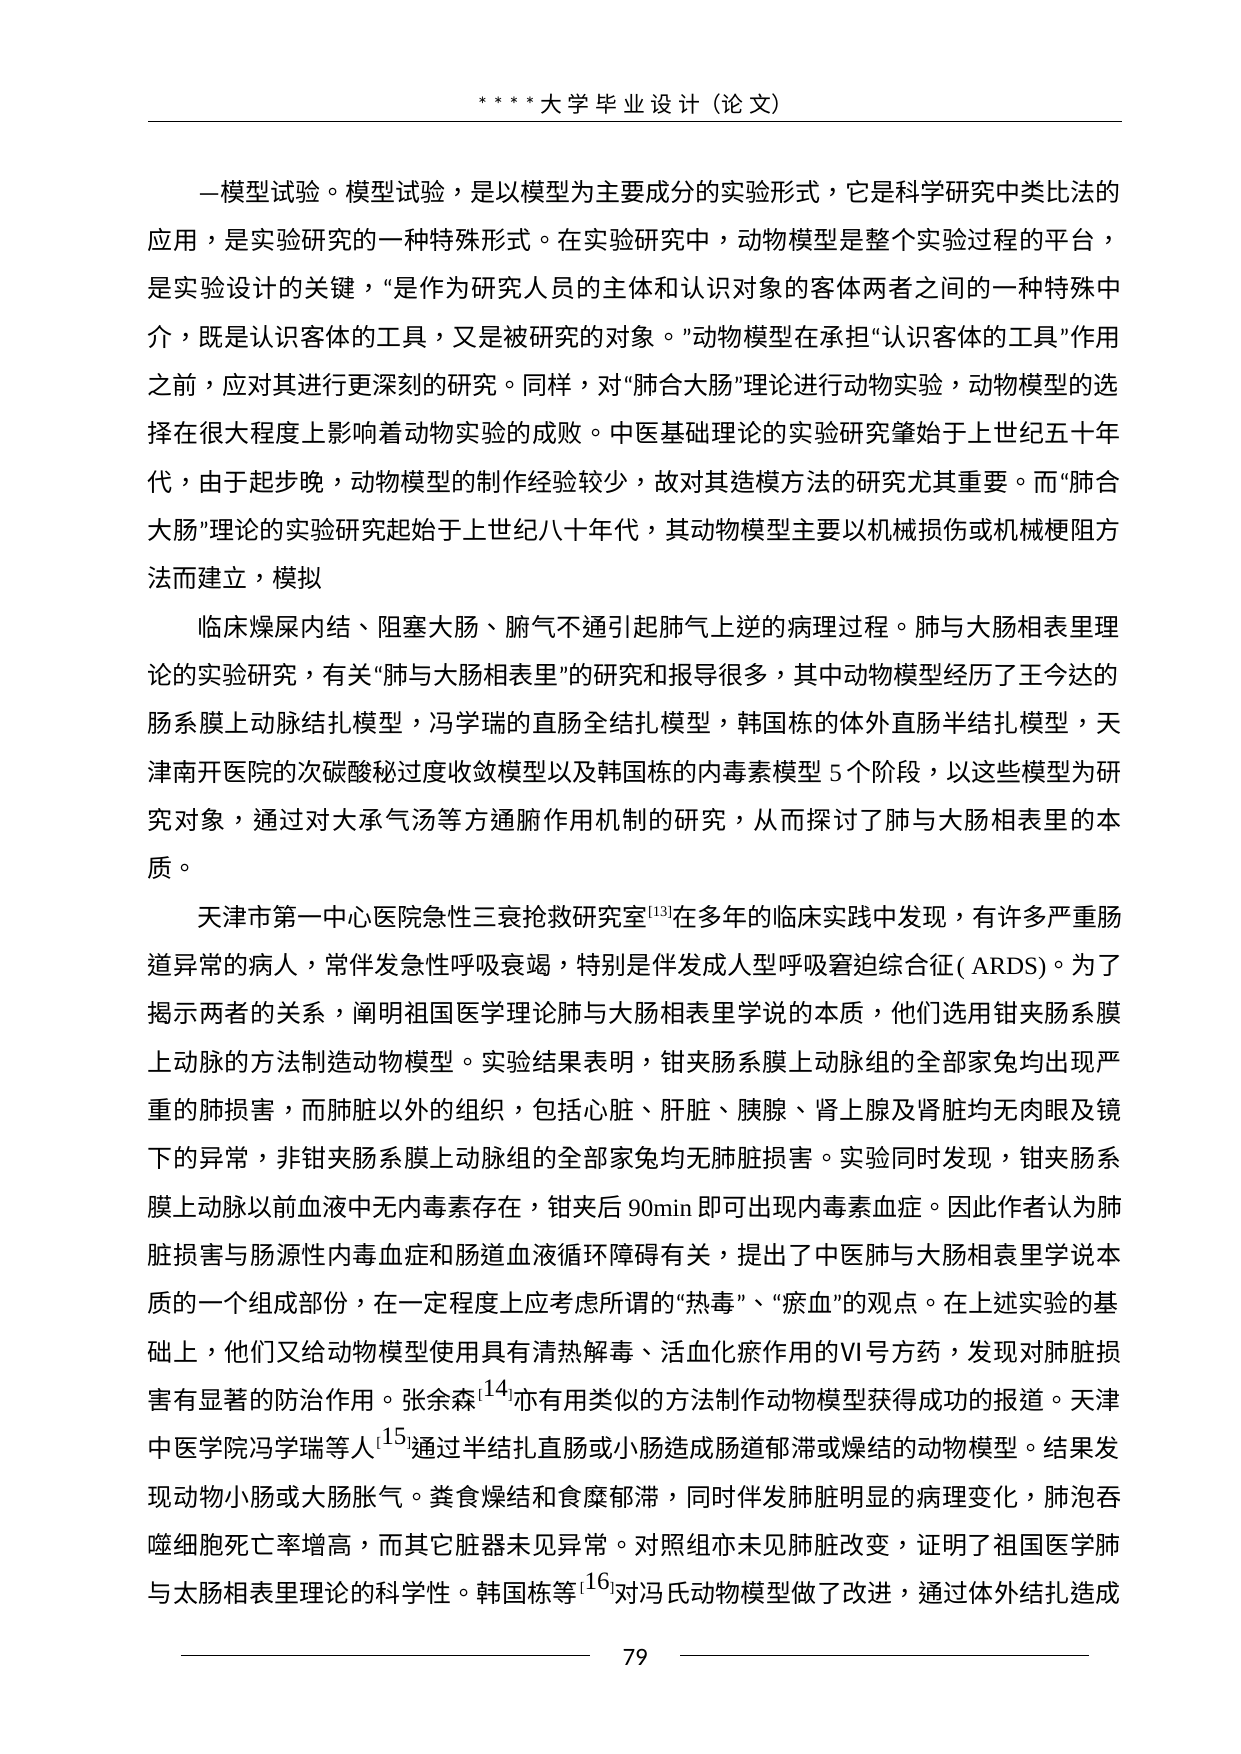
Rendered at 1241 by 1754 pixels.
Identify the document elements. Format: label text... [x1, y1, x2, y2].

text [148, 884, 1122, 1609]
text 临床燥屎内结、阻塞大肠、腑气不通引起肺气上逆的病理过程。肺与大肠相表里理论的实验研究，有关“肺与大肠相表里”的研究和报导很多，其中动物模型经历了王今达的肠系膜上动脉结扎模型，冯学瑞的直肠全结扎模型，韩国栋的体外直肠半结扎模型，天津南开医院的次碳酸秘过度收敛模型以及韩国栋的内毒素模型5个阶段，以这些模型为研究对象，通过对大承气汤等方通腑作用机制的研究，从而探讨了肺与大肠相表里的本质。 [148, 594, 1122, 884]
text —模型试验。模型试验，是以模型为主要成分的实验形式，它是科学研究中类比法的应用，是实验研究的一种特殊形式。在实验研究中，动物模型是整个实验过程的平台，是实验设计的关键，“是作为研究人员的主体和认识对象的客体两者之间的一种特殊中介，既是认识客体的工具，又是被研究的对象。”动物模型在承担“认识客体的工具”作用之前，应对其进行更深刻的研究。同样，对“肺合大肠”理论进行动物实验，动物模型的选择在很大程度上影响着动物实验的成败。中医基础理论的实验研究肇始于上世纪五十年代，由于起步晚，动物模型的制作经验较少，故对其造模方法的研究尤其重要。而“肺合大肠”理论的实验研究起始于上世纪八十年代，其动物模型主要以机械损伤或机械梗阻方法而建立，模拟 [148, 159, 1122, 594]
